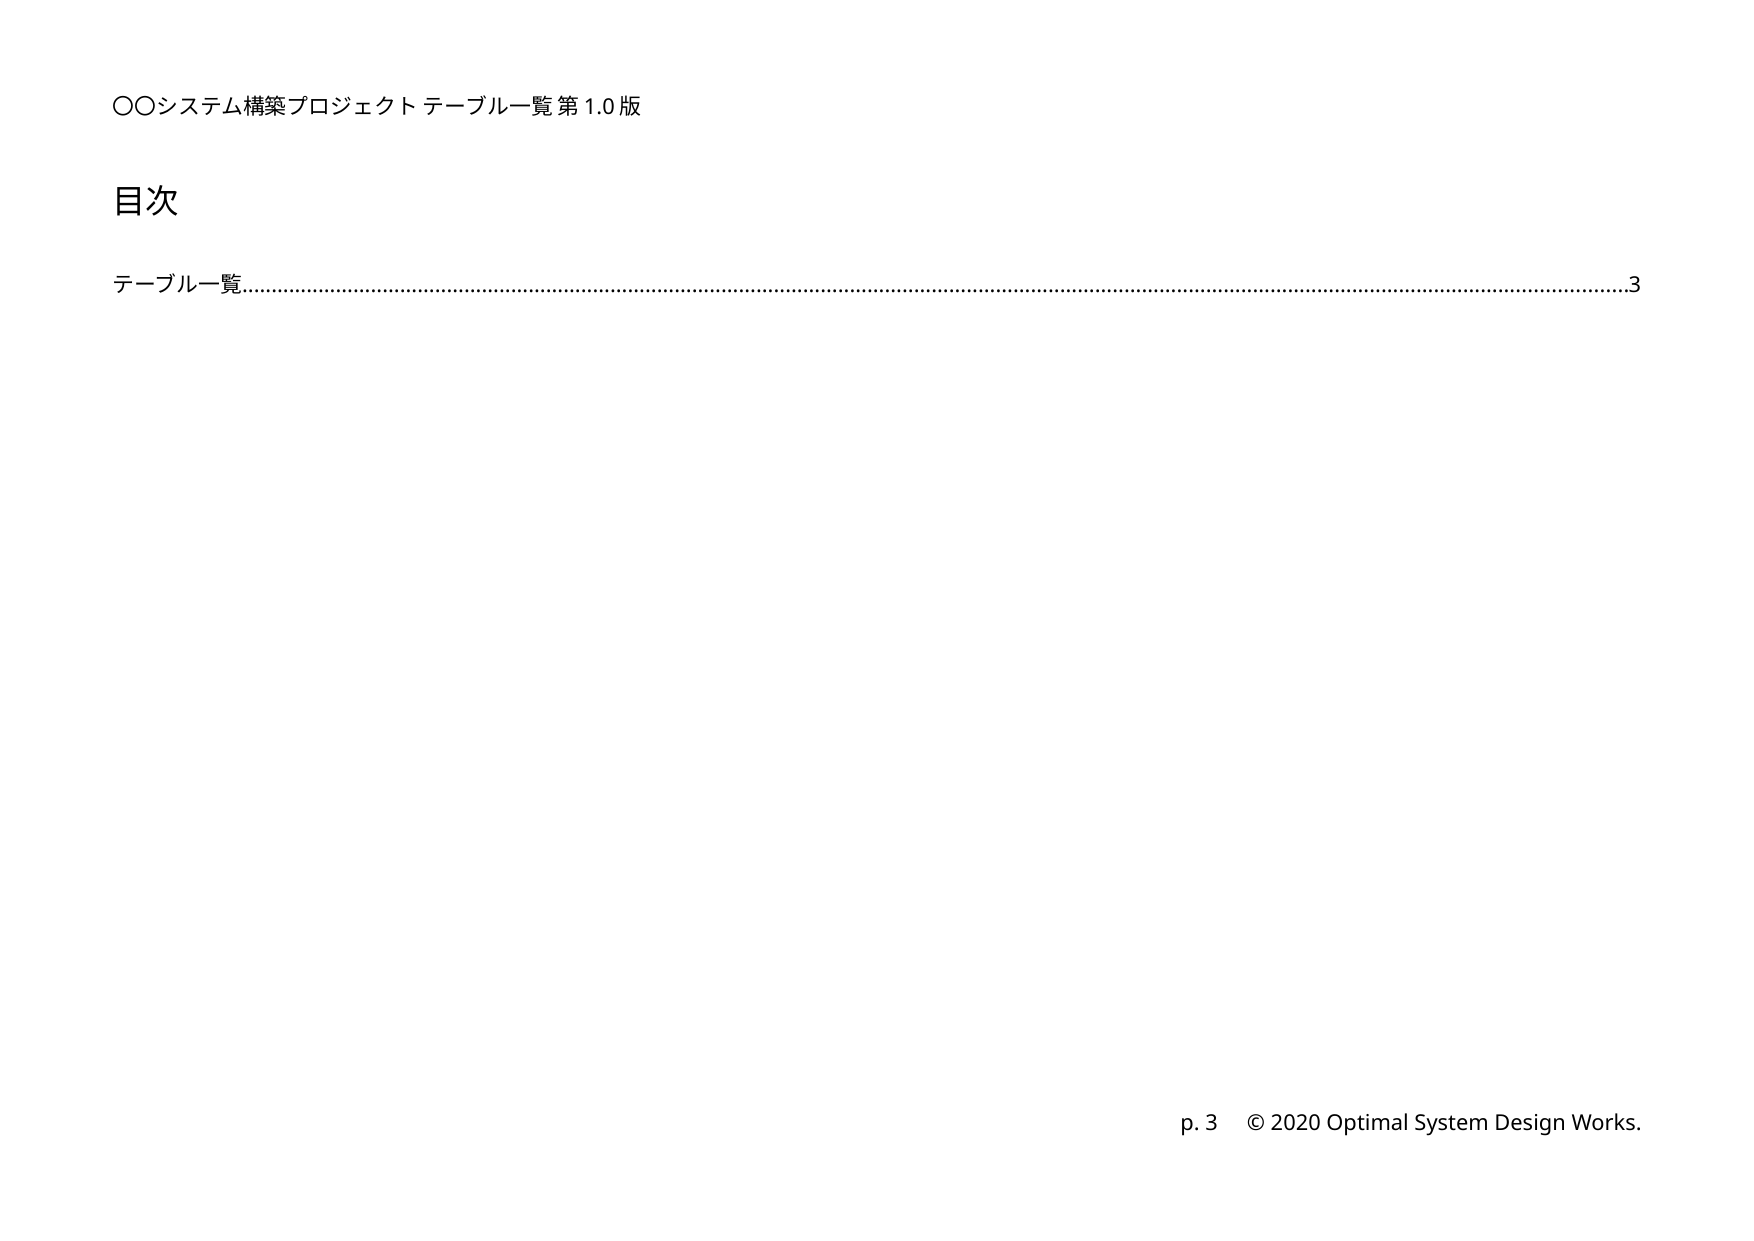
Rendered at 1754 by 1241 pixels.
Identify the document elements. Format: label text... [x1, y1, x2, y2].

subtitle 目次 [112, 175, 1642, 223]
text テーブル一覧 3 [112, 264, 1642, 302]
